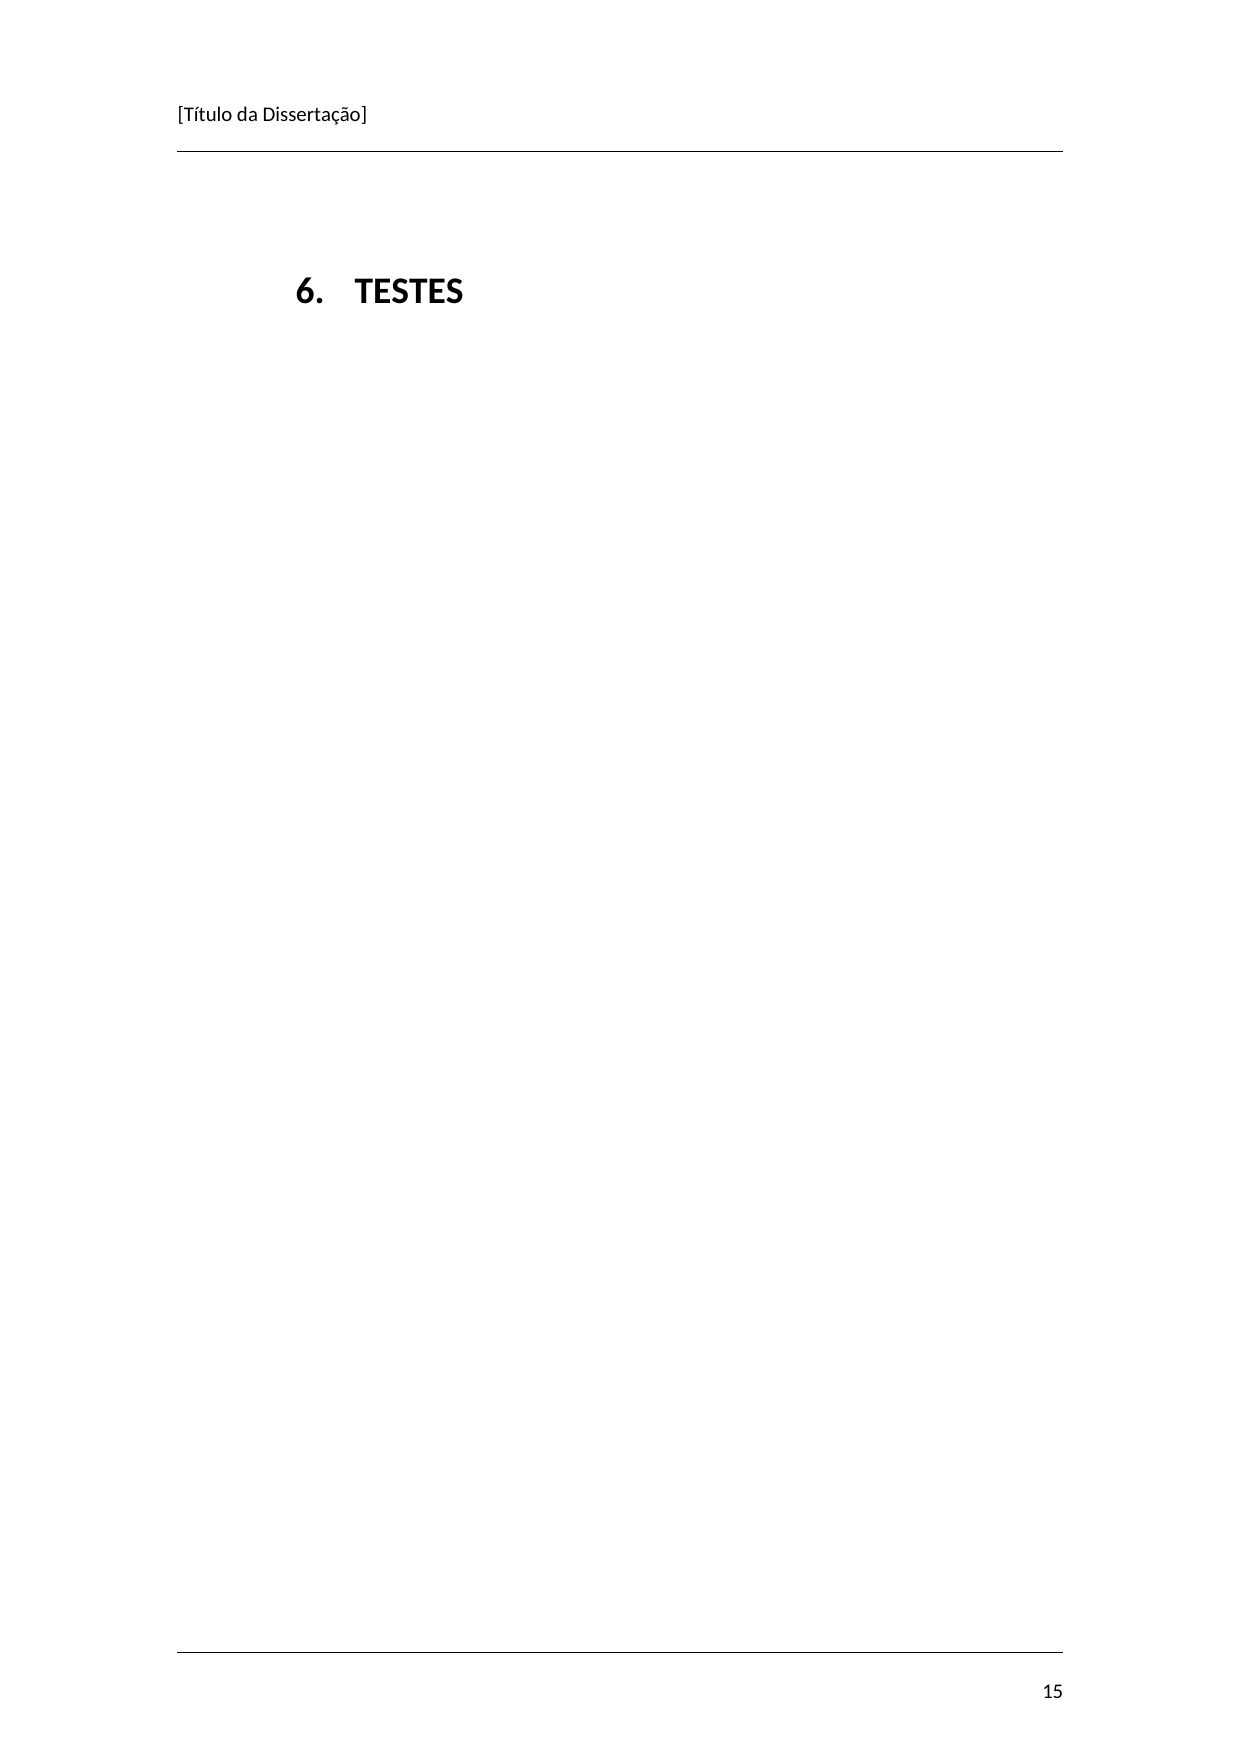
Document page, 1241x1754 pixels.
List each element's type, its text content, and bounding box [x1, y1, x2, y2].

subtitle Testes [295, 267, 1063, 313]
